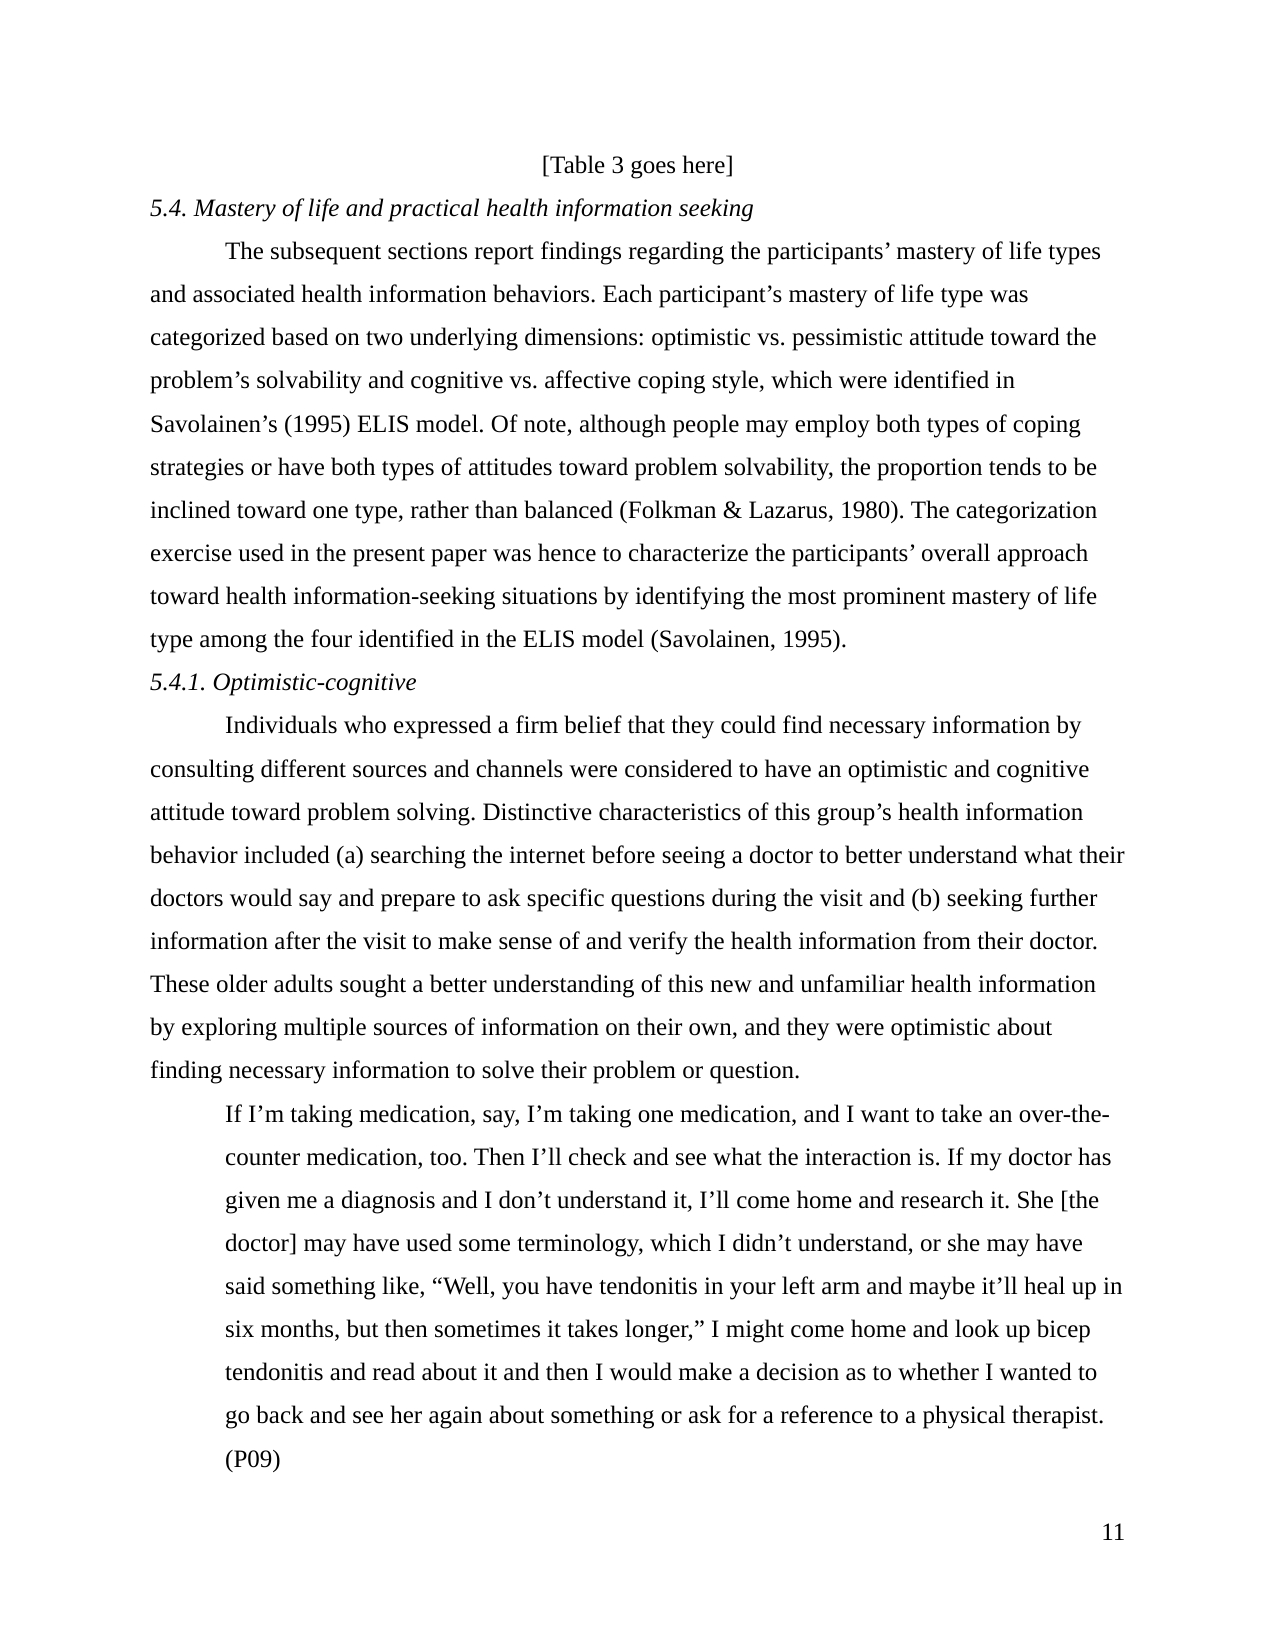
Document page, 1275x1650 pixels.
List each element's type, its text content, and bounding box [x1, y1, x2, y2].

text 5.4.1. Optimistic-cognitive [150, 667, 1125, 696]
text [Table 3 goes here] [150, 150, 1125, 179]
subtitle 5.4. Mastery of life and practical health information seeking [150, 193, 1125, 222]
text If I’m taking medication, say, I’m taking one medication, and I want to take an over-the-counter medication, too. Then I’ll check and see what the interaction is. If my doctor has given me a diagnosis and I don’t understand it, I’ll come home and research it. She [the doctor] may have used some terminology, which I didn’t understand, or she may have said something like, “Well, you have tendonitis in your left arm and maybe it’ll heal up in six months, but then sometimes it takes longer,” I might come home and look up bicep tendonitis and read about it and then I would make a decision as to whether I wanted to go back and see her again about something or ask for a reference to a physical therapist. (P09) [225, 1099, 1125, 1472]
text The subsequent sections report findings regarding the participants’ mastery of life types and associated health information behaviors. Each participant’s mastery of life type was categorized based on two underlying dimensions: optimistic vs. pessimistic attitude toward the problem’s solvability and cognitive vs. affective coping style, which were identified in Savolainen’s (1995) ELIS model. Of note, although people may employ both types of coping strategies or have both types of attitudes toward problem solvability, the proportion tends to be inclined toward one type, rather than balanced (Folkman & Lazarus, 1980). The categorization exercise used in the present paper was hence to characterize the participants’ overall approach toward health information-seeking situations by identifying the most prominent mastery of life type among the four identified in the ELIS model (Savolainen, 1995). [150, 236, 1125, 653]
text Individuals who expressed a firm belief that they could find necessary information by consulting different sources and channels were considered to have an optimistic and cognitive attitude toward problem solving. Distinctive characteristics of this group’s health information behavior included (a) searching the internet before seeing a doctor to better understand what their doctors would say and prepare to ask specific questions during the visit and (b) seeking further information after the visit to make sense of and verify the health information from their doctor. These older adults sought a better understanding of this new and unfamiliar health information by exploring multiple sources of information on their own, and they were optimistic about finding necessary information to solve their problem or question. [150, 711, 1125, 1084]
